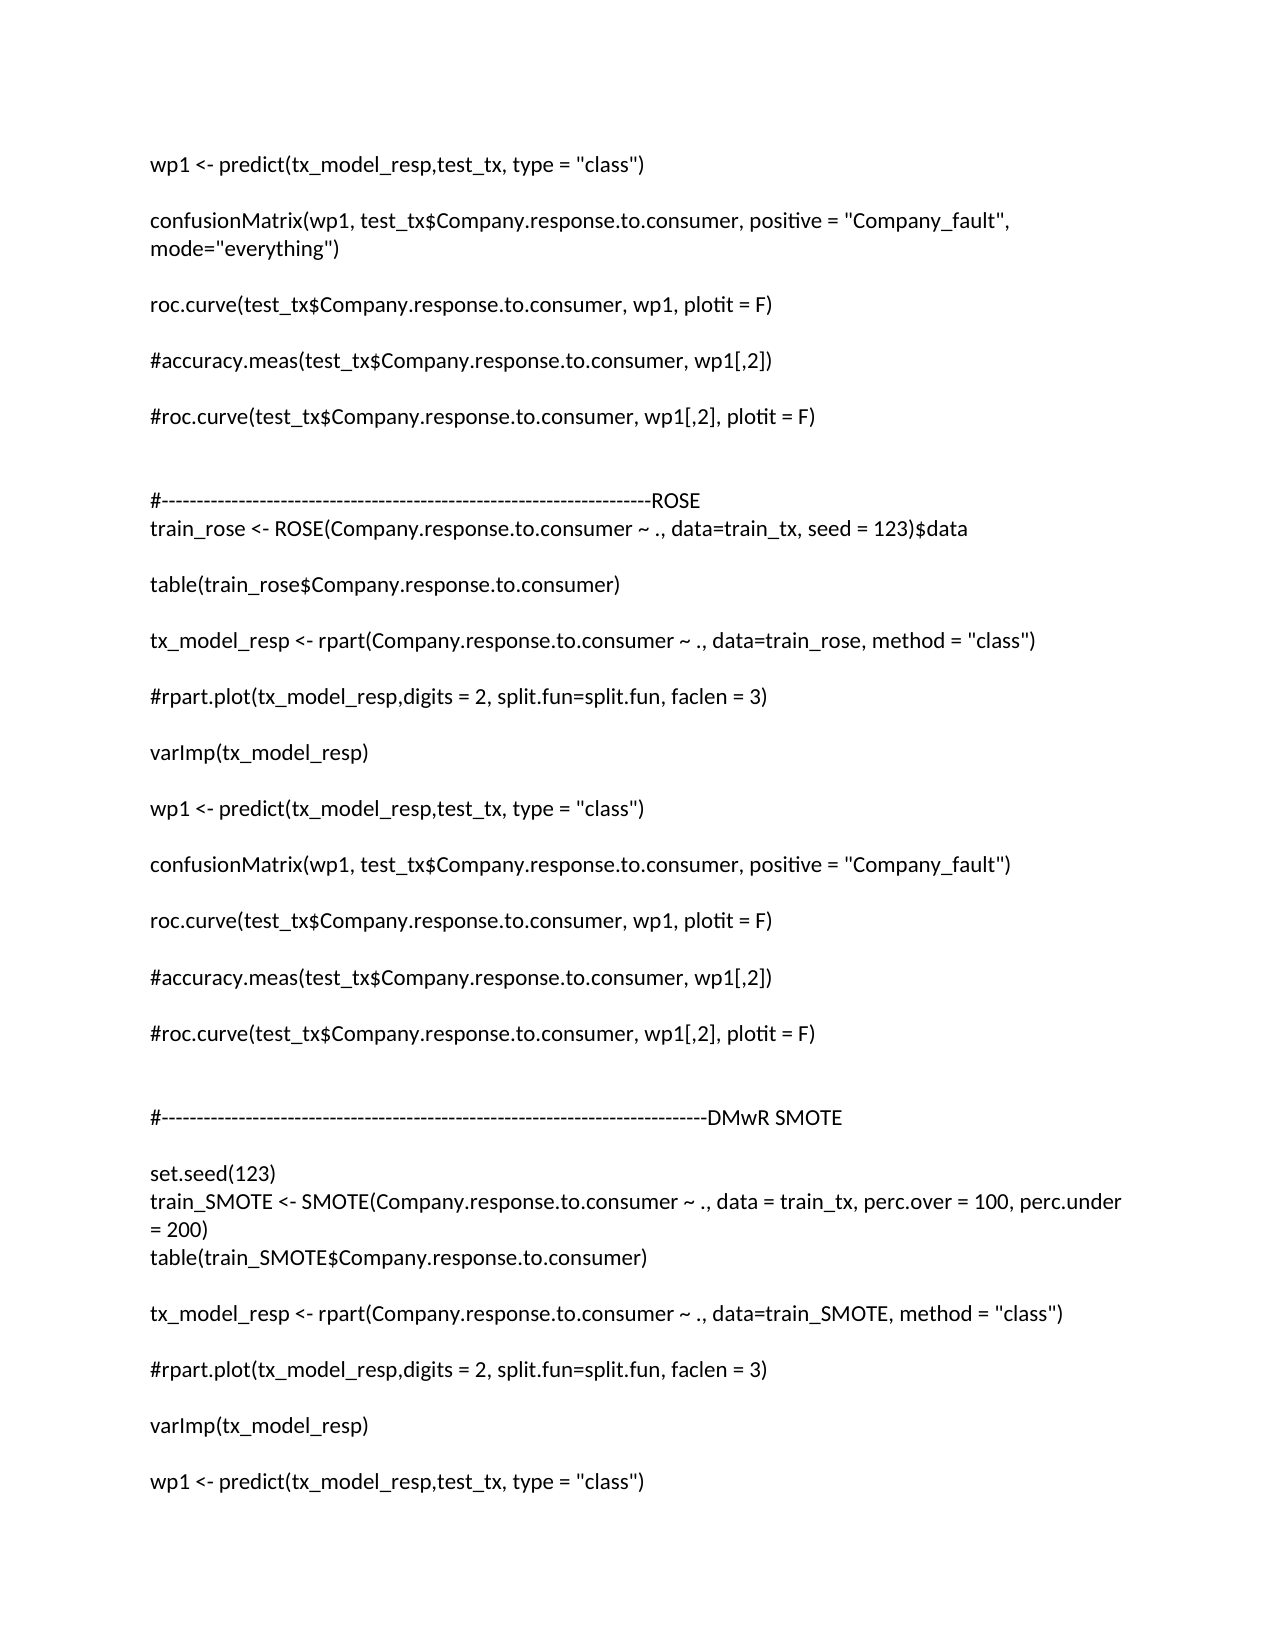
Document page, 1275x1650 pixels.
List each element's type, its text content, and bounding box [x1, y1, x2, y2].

text tx_model_resp <- rpart(Company.response.to.consumer ~ ., data=train_rose, method = "class") [150, 626, 1125, 654]
text table(train_rose$Company.response.to.consumer) [150, 570, 1125, 598]
text varImp(tx_model_resp) [150, 738, 1125, 766]
text #accuracy.meas(test_tx$Company.response.to.consumer, wp1[,2]) [150, 963, 1125, 991]
text #rpart.plot(tx_model_resp,digits = 2, split.fun=split.fun, faclen = 3) [150, 682, 1125, 710]
text #rpart.plot(tx_model_resp,digits = 2, split.fun=split.fun, faclen = 3) [150, 1355, 1125, 1383]
text train_rose <- ROSE(Company.response.to.consumer ~ ., data=train_tx, seed = 123)$data [150, 514, 1125, 542]
text #accuracy.meas(test_tx$Company.response.to.consumer, wp1[,2]) [150, 346, 1125, 374]
text roc.curve(test_tx$Company.response.to.consumer, wp1, plotit = F) [150, 907, 1125, 934]
text set.seed(123) [150, 1159, 1125, 1187]
text wp1 <- predict(tx_model_resp,test_tx, type = "class") [150, 150, 1125, 178]
text train_SMOTE <- SMOTE(Company.response.to.consumer ~ ., data = train_tx, perc.over = 100, perc.under = 200) [150, 1187, 1125, 1243]
text confusionMatrix(wp1, test_tx$Company.response.to.consumer, positive = "Company_fault", mode="everything") [150, 206, 1125, 262]
text confusionMatrix(wp1, test_tx$Company.response.to.consumer, positive = "Company_fault") [150, 851, 1125, 878]
text roc.curve(test_tx$Company.response.to.consumer, wp1, plotit = F) [150, 290, 1125, 318]
text varImp(tx_model_resp) [150, 1411, 1125, 1439]
text wp1 <- predict(tx_model_resp,test_tx, type = "class") [150, 1467, 1125, 1495]
text #roc.curve(test_tx$Company.response.to.consumer, wp1[,2], plotit = F) [150, 1019, 1125, 1047]
text tx_model_resp <- rpart(Company.response.to.consumer ~ ., data=train_SMOTE, method = "class") [150, 1299, 1125, 1327]
text #----------------------------------------------------------------------ROSE [150, 486, 1125, 514]
text #roc.curve(test_tx$Company.response.to.consumer, wp1[,2], plotit = F) [150, 402, 1125, 430]
text wp1 <- predict(tx_model_resp,test_tx, type = "class") [150, 794, 1125, 822]
text table(train_SMOTE$Company.response.to.consumer) [150, 1243, 1125, 1271]
text #------------------------------------------------------------------------------DMwR SMOTE [150, 1103, 1125, 1131]
